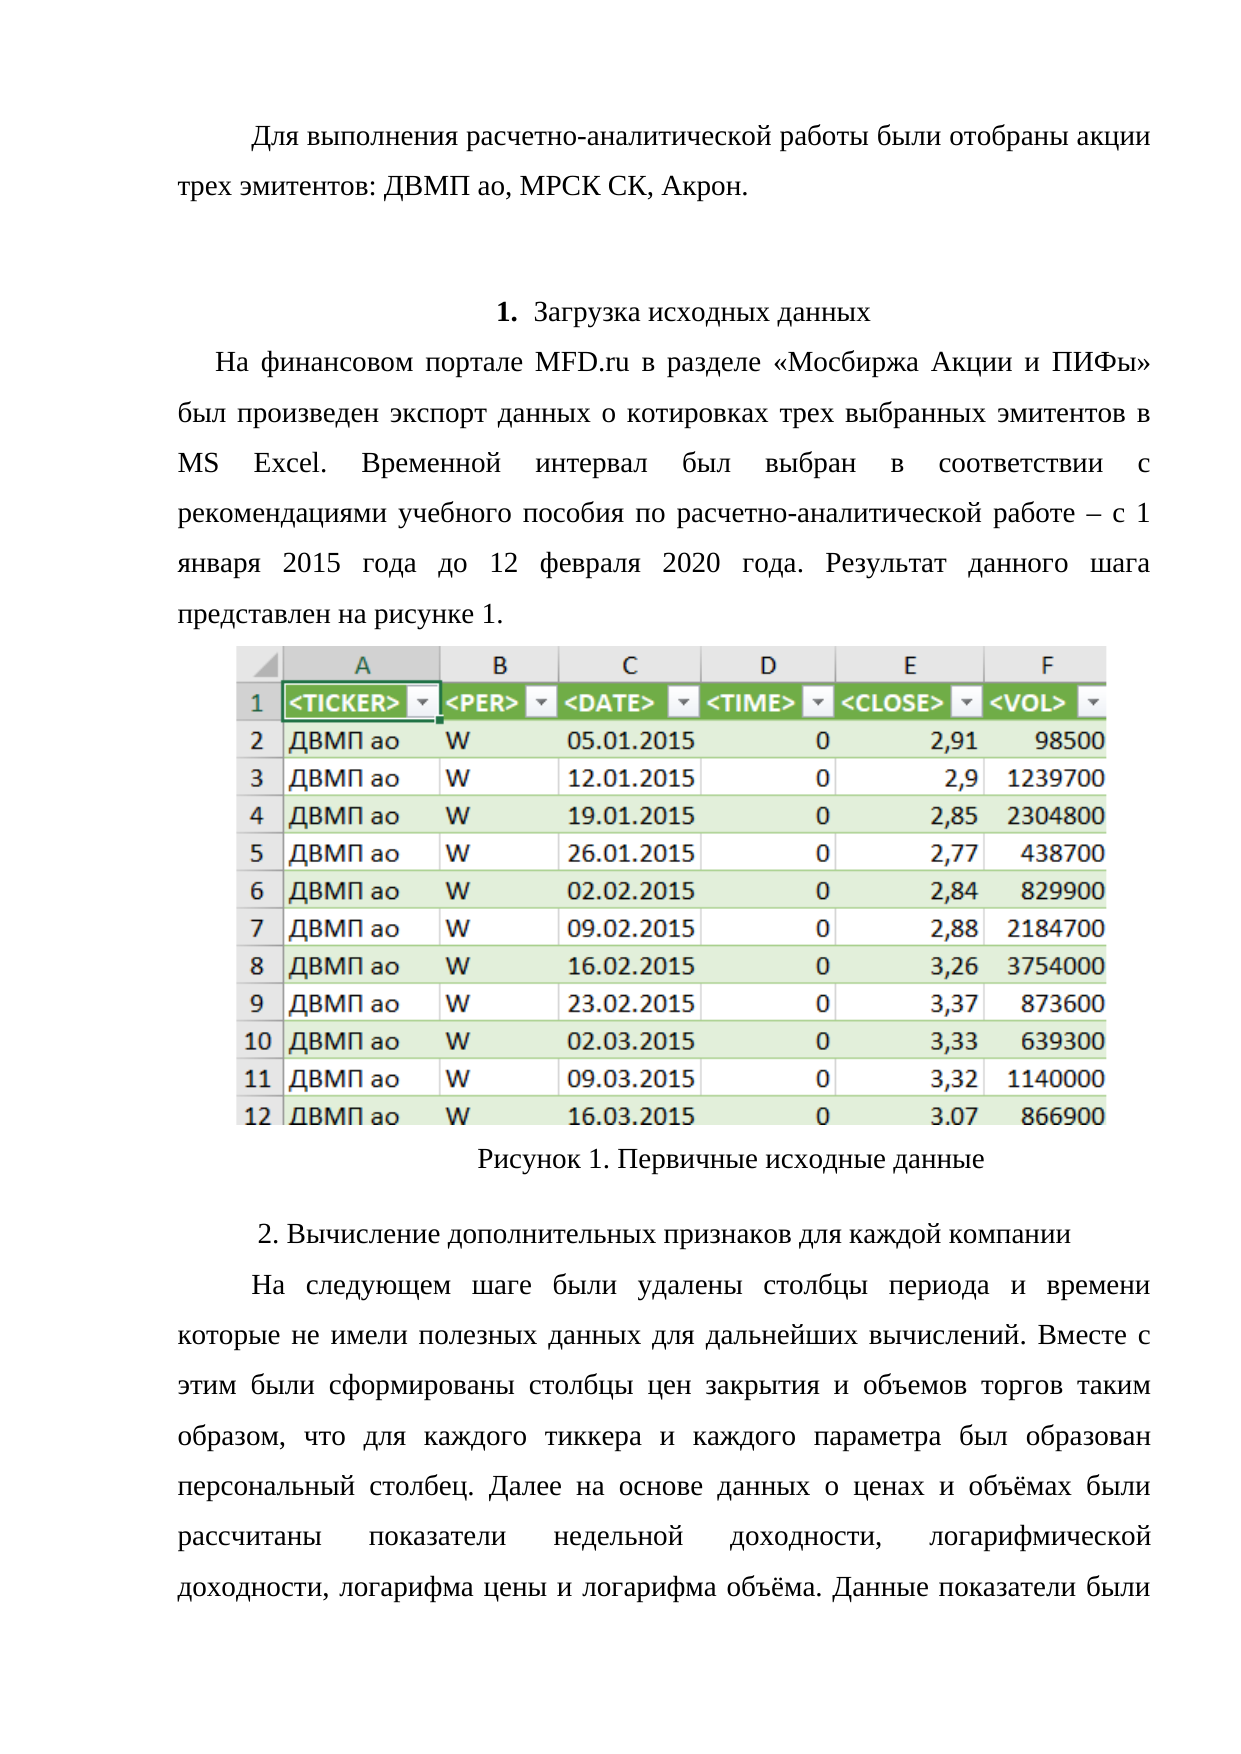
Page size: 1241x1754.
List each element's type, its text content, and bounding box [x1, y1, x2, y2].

picture [236, 646, 1107, 1125]
text На финансовом портале MFD.ru в разделе «Мосбиржа Акции и ПИФы» был произведен экспорт данных о котировках трех выбранных эмитентов в MS Excel. Временной интервал был выбран в соответствии с рекомендациями учебного пособия по расчетно-аналитической работе – с 1 января 2015 года до 12 февраля 2020 года. Результат данного шага представлен на рисунке 1. [177, 344, 1152, 629]
subtitle 2. Вычисление дополнительных признаков для каждой компании [177, 1216, 1152, 1250]
text Рисунок 1. Первичные исходные данные [251, 1141, 1152, 1175]
text Для выполнения расчетно-аналитической работы были отобраны акции трех эмитентов: ДВМП ао, МРСК СК, Акрон. [177, 118, 1152, 202]
subtitle Загрузка исходных данных [215, 294, 1152, 328]
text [177, 1267, 1152, 1602]
